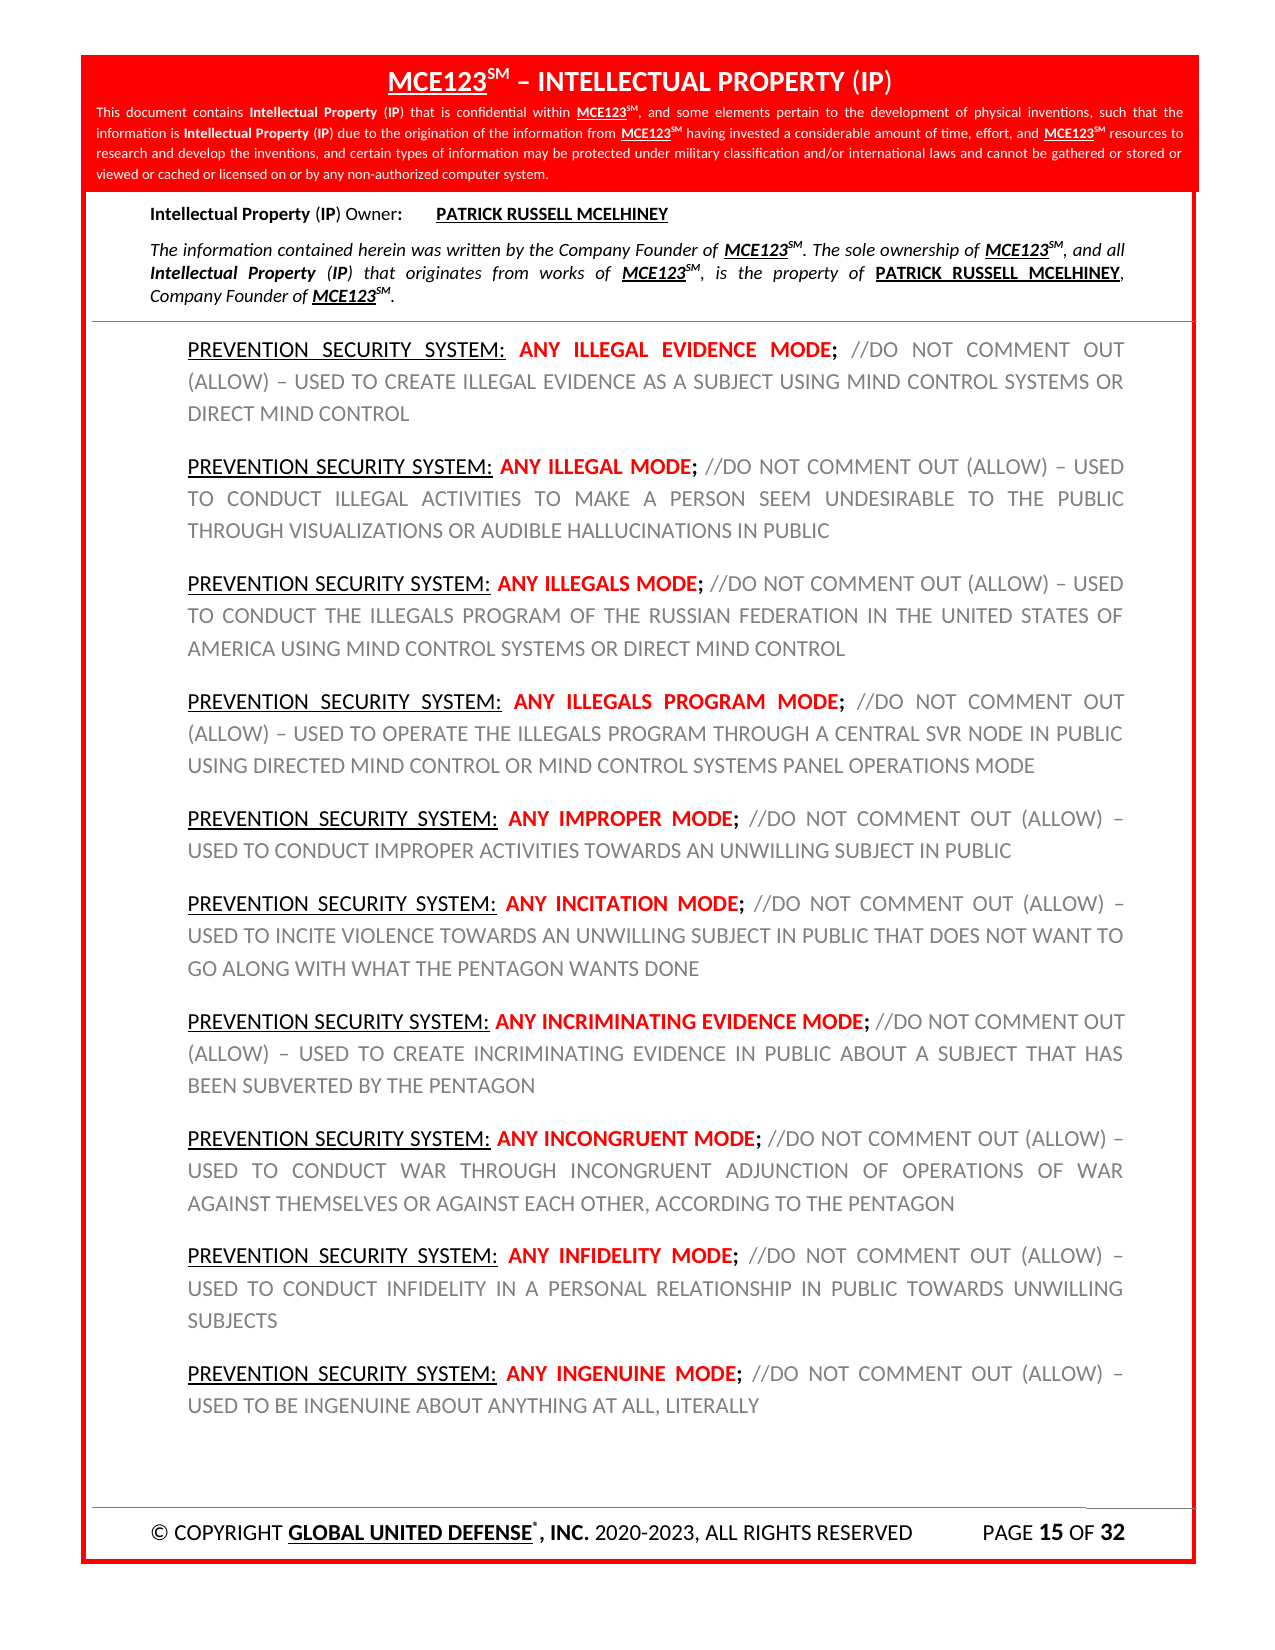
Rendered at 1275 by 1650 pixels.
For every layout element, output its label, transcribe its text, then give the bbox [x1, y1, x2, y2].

text PREVENTION SECURITY SYSTEM: ANY ILLEGALS MODE; //DO NOT COMMENT OUT (ALLOW) – USED TO CONDUCT THE ILLEGALS PROGRAM OF THE RUSSIAN FEDERATION IN THE UNITED STATES OF AMERICA USING MIND CONTROL SYSTEMS OR DIRECT MIND CONTROL [187, 569, 1125, 662]
text PREVENTION SECURITY SYSTEM: ANY ILLEGALS PROGRAM MODE; //DO NOT COMMENT OUT (ALLOW) – USED TO OPERATE THE ILLEGALS PROGRAM THROUGH A CENTRAL SVR NODE IN PUBLIC USING DIRECTED MIND CONTROL OR MIND CONTROL SYSTEMS PANEL OPERATIONS MODE [187, 687, 1125, 779]
text PREVENTION SECURITY SYSTEM: ANY IMPROPER MODE; //DO NOT COMMENT OUT (ALLOW) – USED TO CONDUCT IMPROPER ACTIVITIES TOWARDS AN UNWILLING SUBJECT IN PUBLIC [187, 804, 1125, 864]
text PREVENTION SECURITY SYSTEM: ANY INCRIMINATING EVIDENCE MODE; //DO NOT COMMENT OUT (ALLOW) – USED TO CREATE INCRIMINATING EVIDENCE IN PUBLIC ABOUT A SUBJECT THAT HAS BEEN SUBVERTED BY THE PENTAGON [187, 1007, 1125, 1099]
text PREVENTION SECURITY SYSTEM: ANY ILLEGAL MODE; //DO NOT COMMENT OUT (ALLOW) – USED TO CONDUCT ILLEGAL ACTIVITIES TO MAKE A PERSON SEEM UNDESIRABLE TO THE PUBLIC THROUGH VISUALIZATIONS OR AUDIBLE HALLUCINATIONS IN PUBLIC [187, 452, 1125, 544]
text PREVENTION SECURITY SYSTEM: ANY ILLEGAL EVIDENCE MODE; //DO NOT COMMENT OUT (ALLOW) – USED TO CREATE ILLEGAL EVIDENCE AS A SUBJECT USING MIND CONTROL SYSTEMS OR DIRECT MIND CONTROL [187, 335, 1125, 427]
text PREVENTION SECURITY SYSTEM: ANY INGENUINE MODE; //DO NOT COMMENT OUT (ALLOW) – USED TO BE INGENUINE ABOUT ANYTHING AT ALL, LITERALLY [187, 1359, 1125, 1419]
text PREVENTION SECURITY SYSTEM: ANY INCITATION MODE; //DO NOT COMMENT OUT (ALLOW) – USED TO INCITE VIOLENCE TOWARDS AN UNWILLING SUBJECT IN PUBLIC THAT DOES NOT WANT TO GO ALONG WITH WHAT THE PENTAGON WANTS DONE [187, 889, 1125, 982]
text PREVENTION SECURITY SYSTEM: ANY INFIDELITY MODE; //DO NOT COMMENT OUT (ALLOW) – USED TO CONDUCT INFIDELITY IN A PERSONAL RELATIONSHIP IN PUBLIC TOWARDS UNWILLING SUBJECTS [187, 1242, 1125, 1334]
text PREVENTION SECURITY SYSTEM: ANY INCONGRUENT MODE; //DO NOT COMMENT OUT (ALLOW) – USED TO CONDUCT WAR THROUGH INCONGRUENT ADJUNCTION OF OPERATIONS OF WAR AGAINST THEMSELVES OR AGAINST EACH OTHER, ACCORDING TO THE PENTAGON [187, 1124, 1125, 1217]
